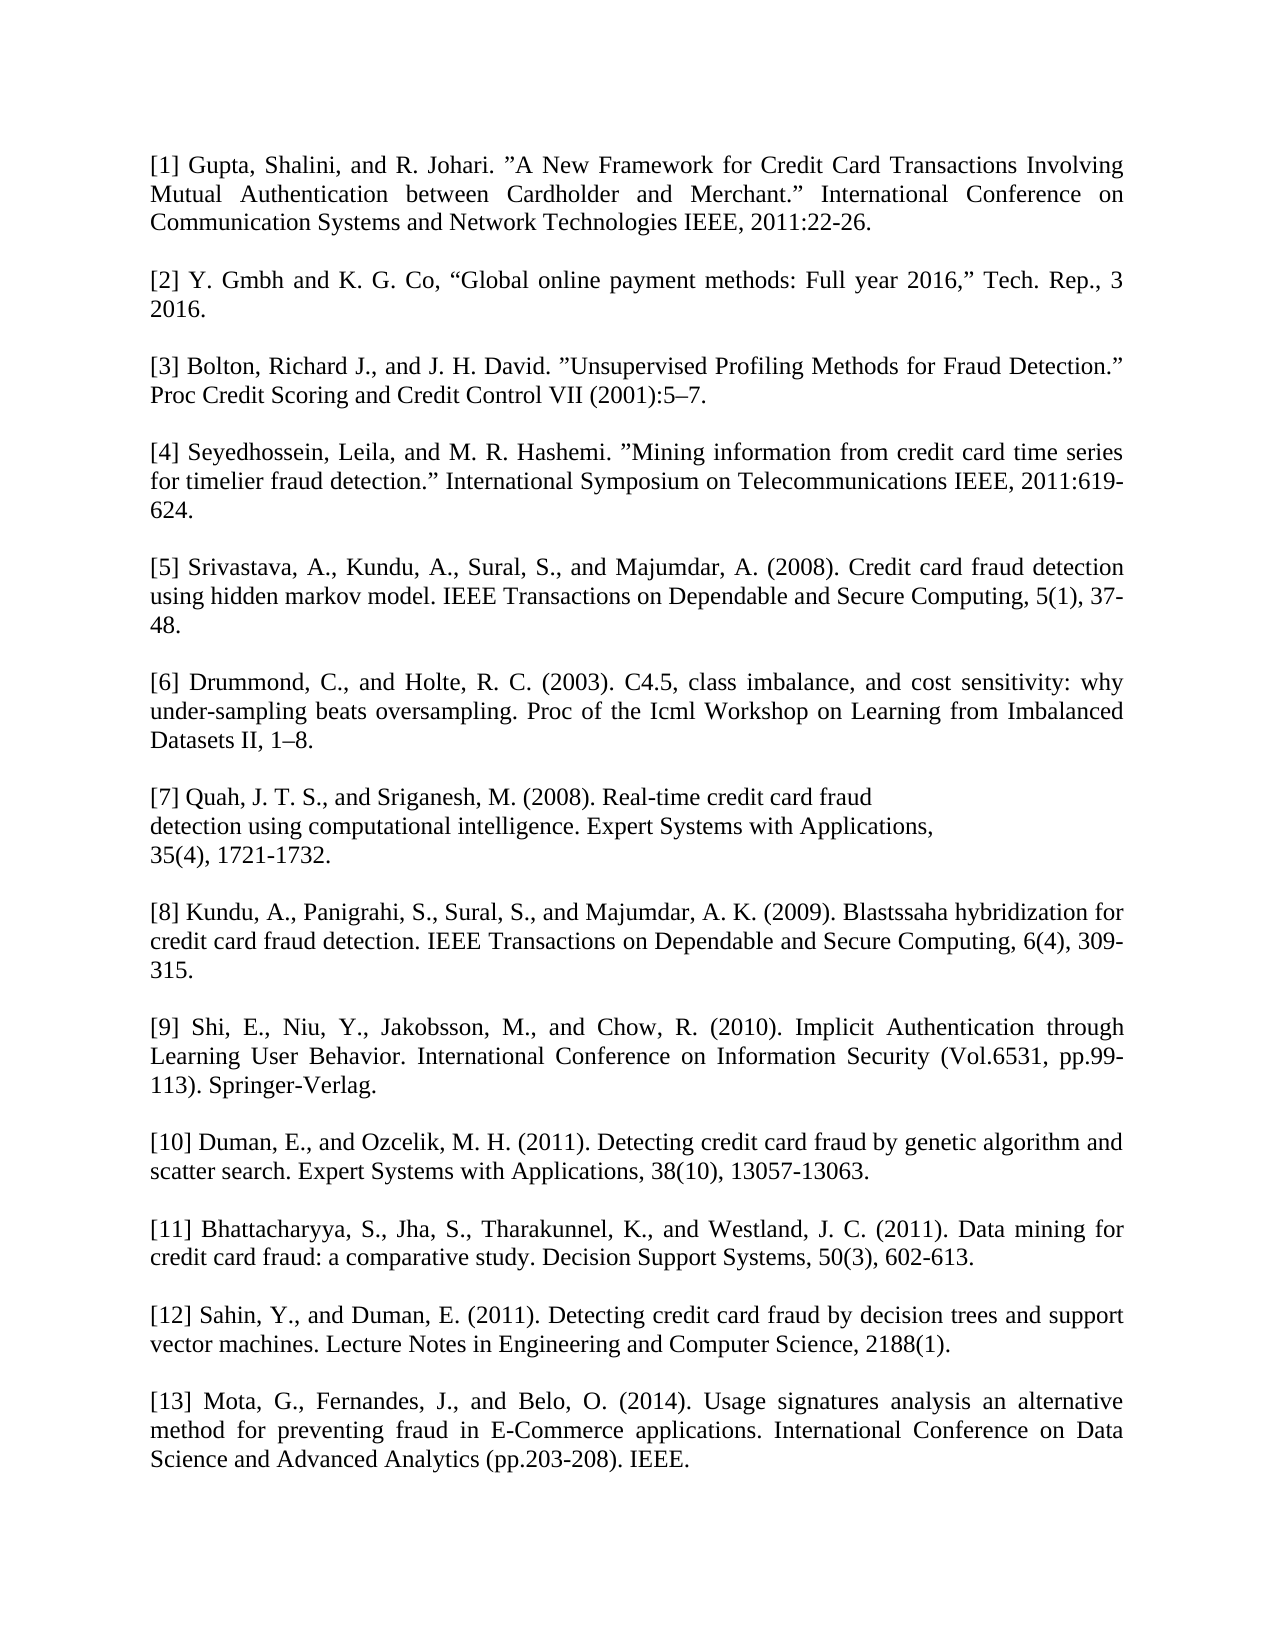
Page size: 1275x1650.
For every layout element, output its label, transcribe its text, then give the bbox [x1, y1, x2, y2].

text [10] Duman, E., and Ozcelik, M. H. (2011). Detecting credit card fraud by genetic algorithm and scatter search. Expert Systems with Applications, 38(10), 13057-13063. [150, 1127, 1125, 1185]
text [2] Y. Gmbh and K. G. Co, “Global online payment methods: Full year 2016,” Tech. Rep., 3 2016. [150, 265, 1125, 322]
text [11] Bhattacharyya, S., Jha, S., Tharakunnel, K., and Westland, J. C. (2011). Data mining for credit card fraud: a comparative study. Decision Support Systems, 50(3), 602-613. [150, 1214, 1125, 1271]
text [9] Shi, E., Niu, Y., Jakobsson, M., and Chow, R. (2010). Implicit Authentication through Learning User Behavior. International Conference on Information Security (Vol.6531, pp.99-113). Springer-Verlag. [150, 1012, 1125, 1099]
text [1] Gupta, Shalini, and R. Johari. ”A New Framework for Credit Card Transactions Involving Mutual Authentication between Cardholder and Merchant.” International Conference on Communication Systems and Network Technologies IEEE, 2011:22-26. [150, 150, 1125, 236]
text [3] Bolton, Richard J., and J. H. David. ”Unsupervised Profiling Methods for Fraud Detection.” Proc Credit Scoring and Credit Control VII (2001):5–7. [150, 351, 1125, 409]
text detection using computational intelligence. Expert Systems with Applications, [150, 811, 1125, 840]
text [12] Sahin, Y., and Duman, E. (2011). Detecting credit card fraud by decision trees and support vector machines. Lecture Notes in Engineering and Computer Science, 2188(1). [150, 1300, 1125, 1357]
text [8] Kundu, A., Panigrahi, S., Sural, S., and Majumdar, A. K. (2009). Blastssaha hybridization for credit card fraud detection. IEEE Transactions on Dependable and Secure Computing, 6(4), 309-315. [150, 897, 1125, 984]
text 35(4), 1721-1732. [150, 840, 1125, 869]
text [5] Srivastava, A., Kundu, A., Sural, S., and Majumdar, A. (2008). Credit card fraud detection using hidden markov model. IEEE Transactions on Dependable and Secure Computing, 5(1), 37-48. [150, 552, 1125, 639]
text [4] Seyedhossein, Leila, and M. R. Hashemi. ”Mining information from credit card time series for timelier fraud detection.” International Symposium on Telecommunications IEEE, 2011:619-624. [150, 437, 1125, 524]
text [7] Quah, J. T. S., and Sriganesh, M. (2008). Real-time credit card fraud [150, 782, 1125, 811]
text [6] Drummond, C., and Holte, R. C. (2003). C4.5, class imbalance, and cost sensitivity: why under-sampling beats oversampling. Proc of the Icml Workshop on Learning from Imbalanced Datasets II, 1–8. [150, 667, 1125, 754]
text [13] Mota, G., Fernandes, J., and Belo, O. (2014). Usage signatures analysis an alternative method for preventing fraud in E-Commerce applications. International Conference on Data Science and Advanced Analytics (pp.203-208). IEEE. [150, 1386, 1125, 1472]
